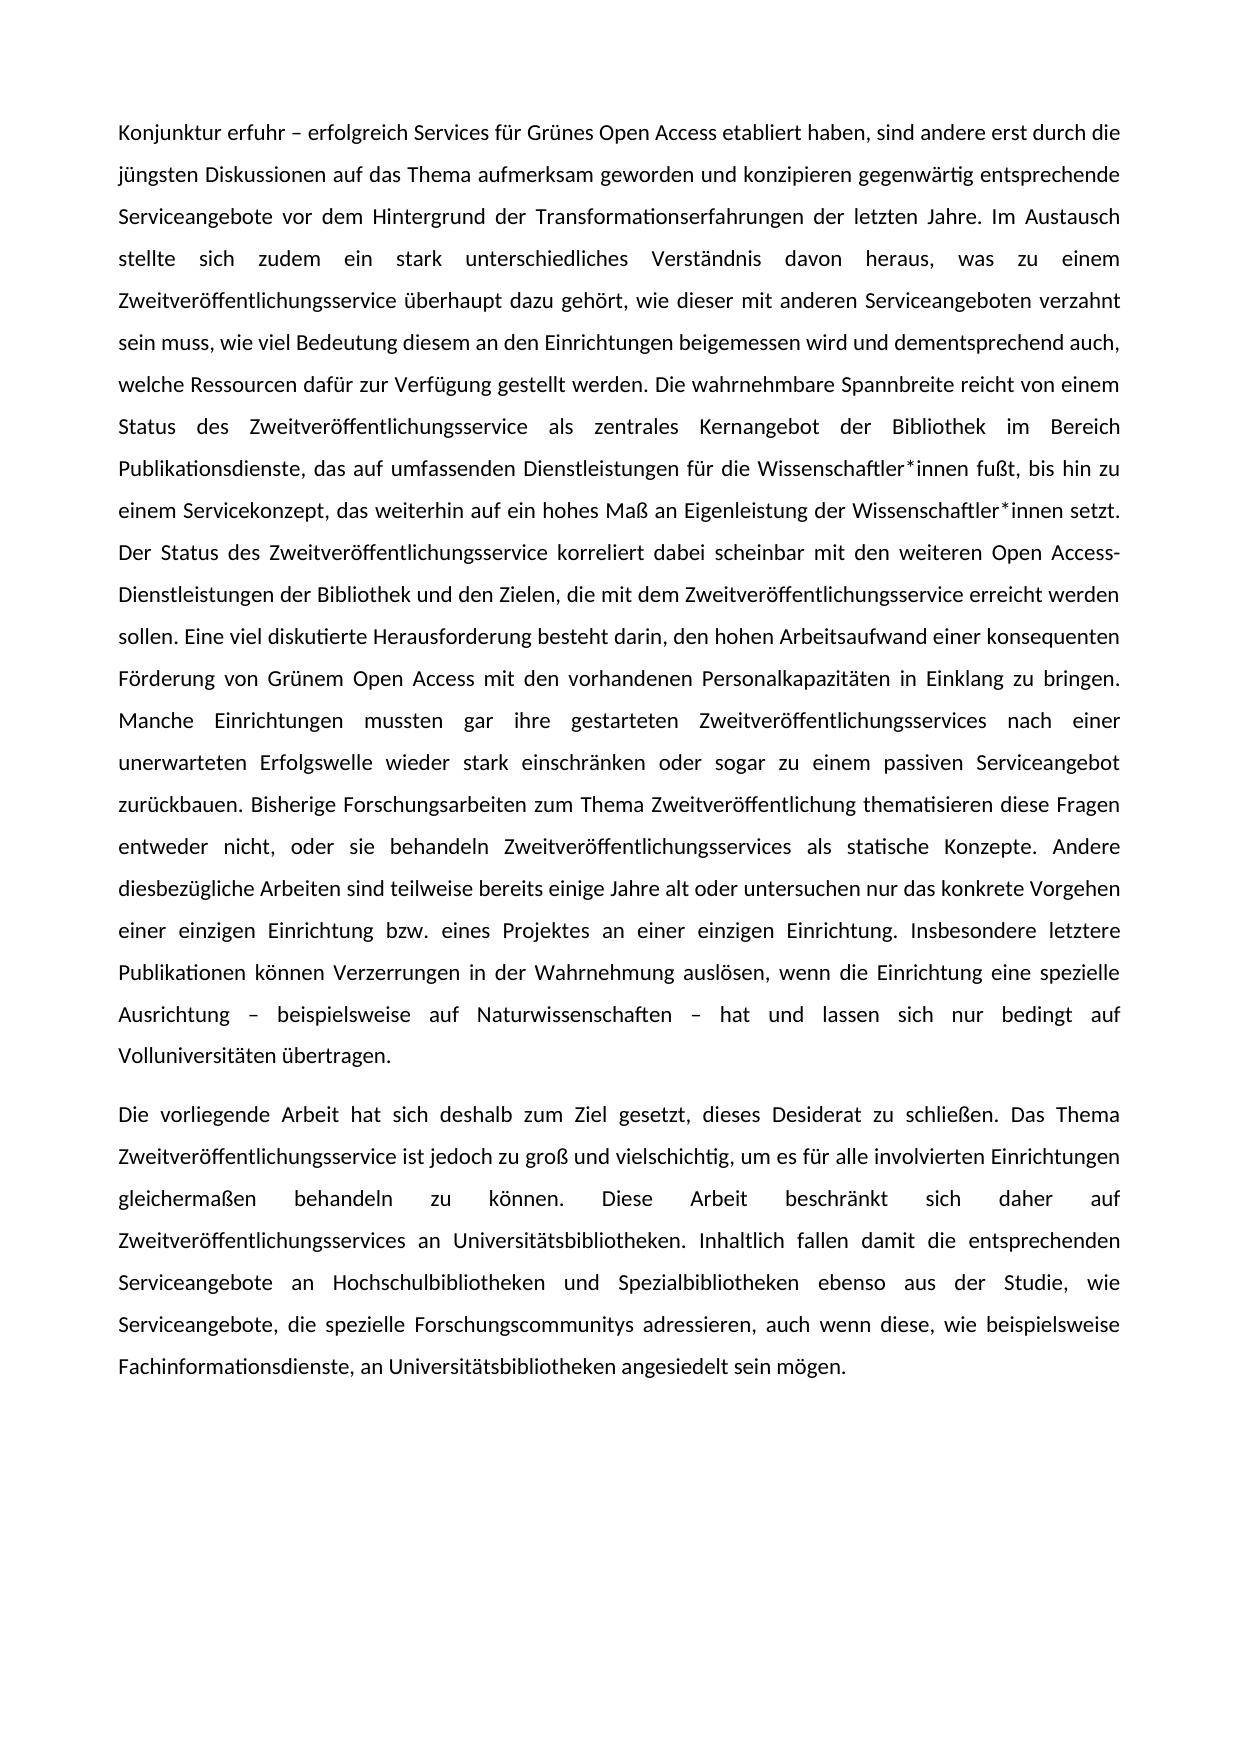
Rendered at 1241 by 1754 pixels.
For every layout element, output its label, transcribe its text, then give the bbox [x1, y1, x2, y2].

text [118, 118, 1122, 1070]
text Die vorliegende Arbeit hat sich deshalb zum Ziel gesetzt, dieses Desiderat zu schließen. Das Thema Zweitveröffentlichungsservice ist jedoch zu groß und vielschichtig, um es für alle involvierten Einrichtungen gleichermaßen behandeln zu können. Diese Arbeit beschränkt sich daher auf Zweitveröffentlichungsservices an Universitätsbibliotheken. Inhaltlich fallen damit die entsprechenden Serviceangebote an Hochschulbibliotheken und Spezialbibliotheken ebenso aus der Studie, wie Serviceangebote, die spezielle Forschungscommunitys adressieren, auch wenn diese, wie beispielsweise Fachinformationsdienste, an Universitätsbibliotheken angesiedelt sein mögen. [118, 1100, 1122, 1380]
